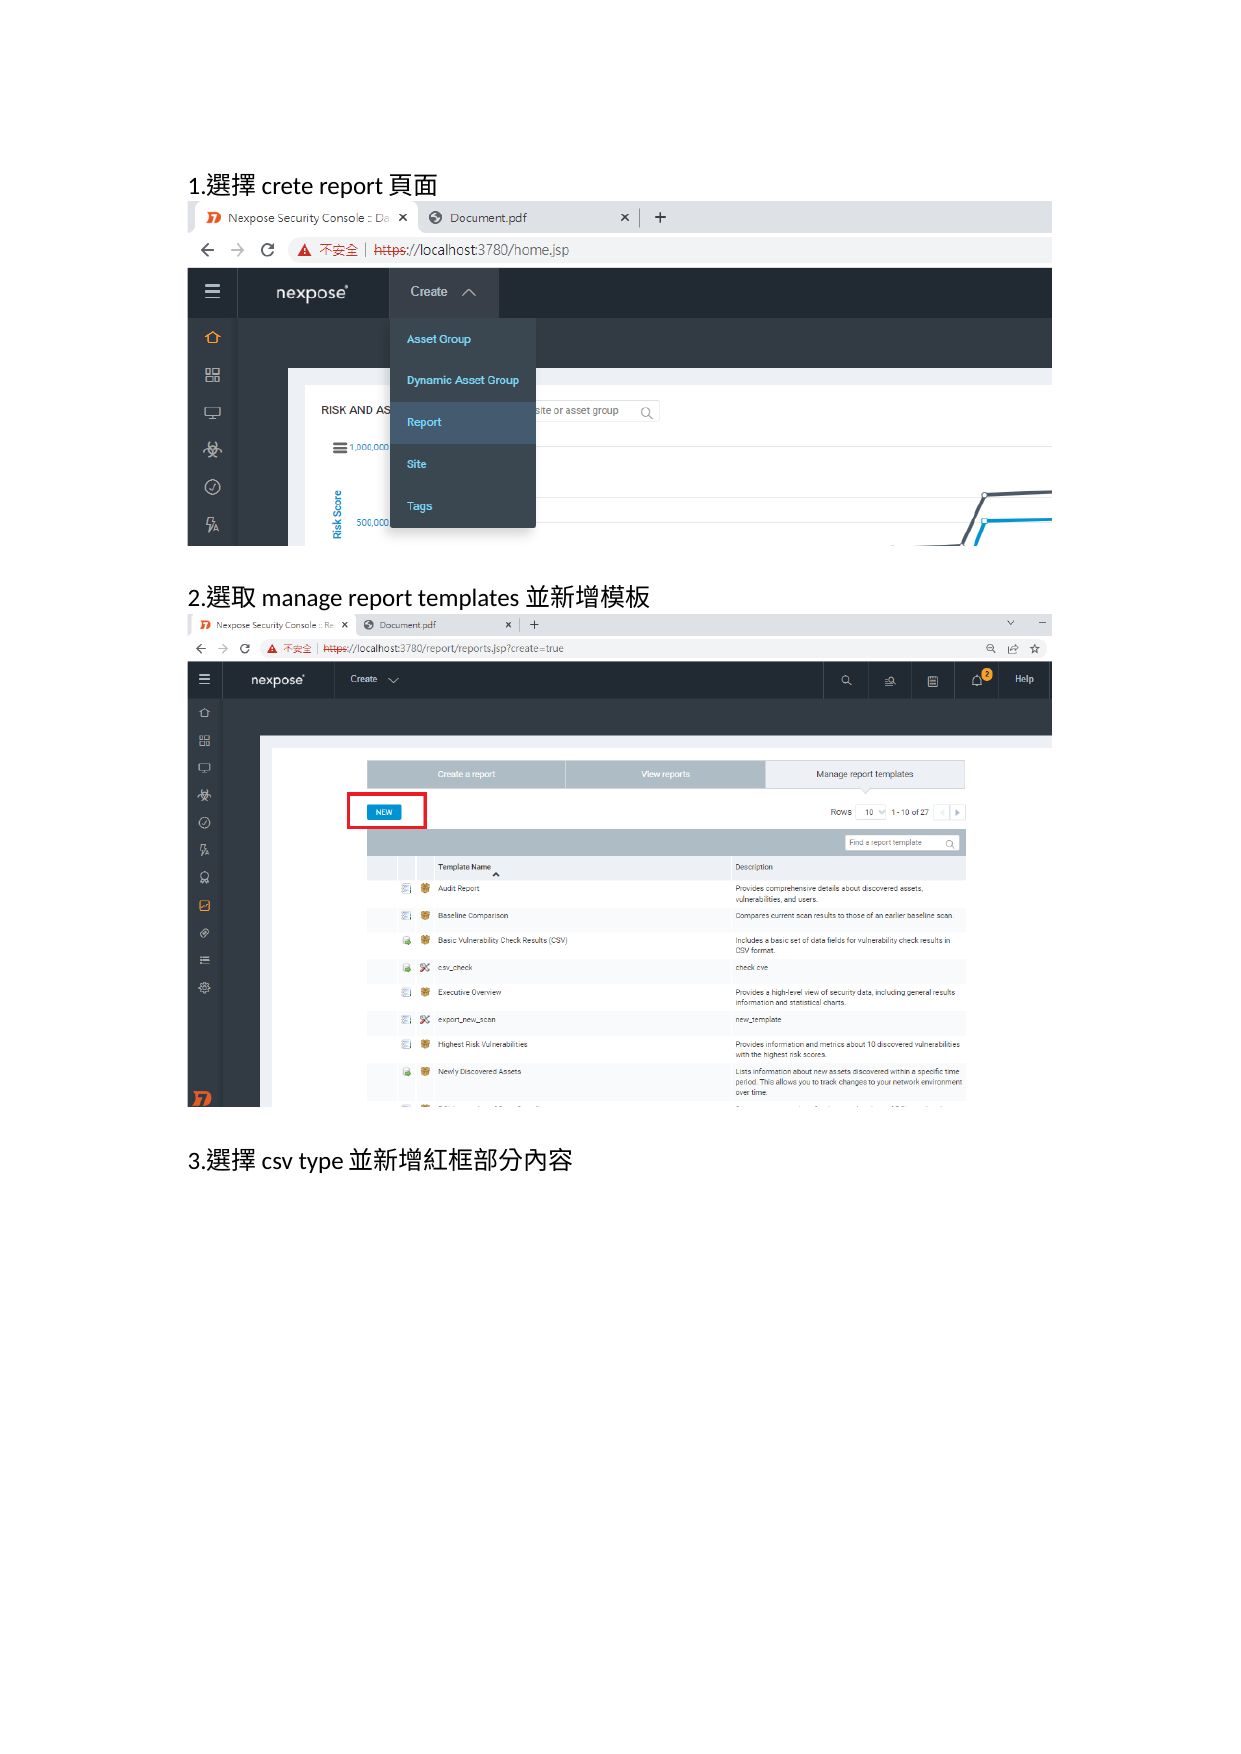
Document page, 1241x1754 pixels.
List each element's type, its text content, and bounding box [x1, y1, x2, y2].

text 1.選擇crete report頁面 [187, 164, 1053, 202]
picture [187, 614, 1052, 1115]
picture [187, 201, 1052, 546]
text 3.選擇csv type並新增紅框部分內容 [187, 1139, 1053, 1177]
